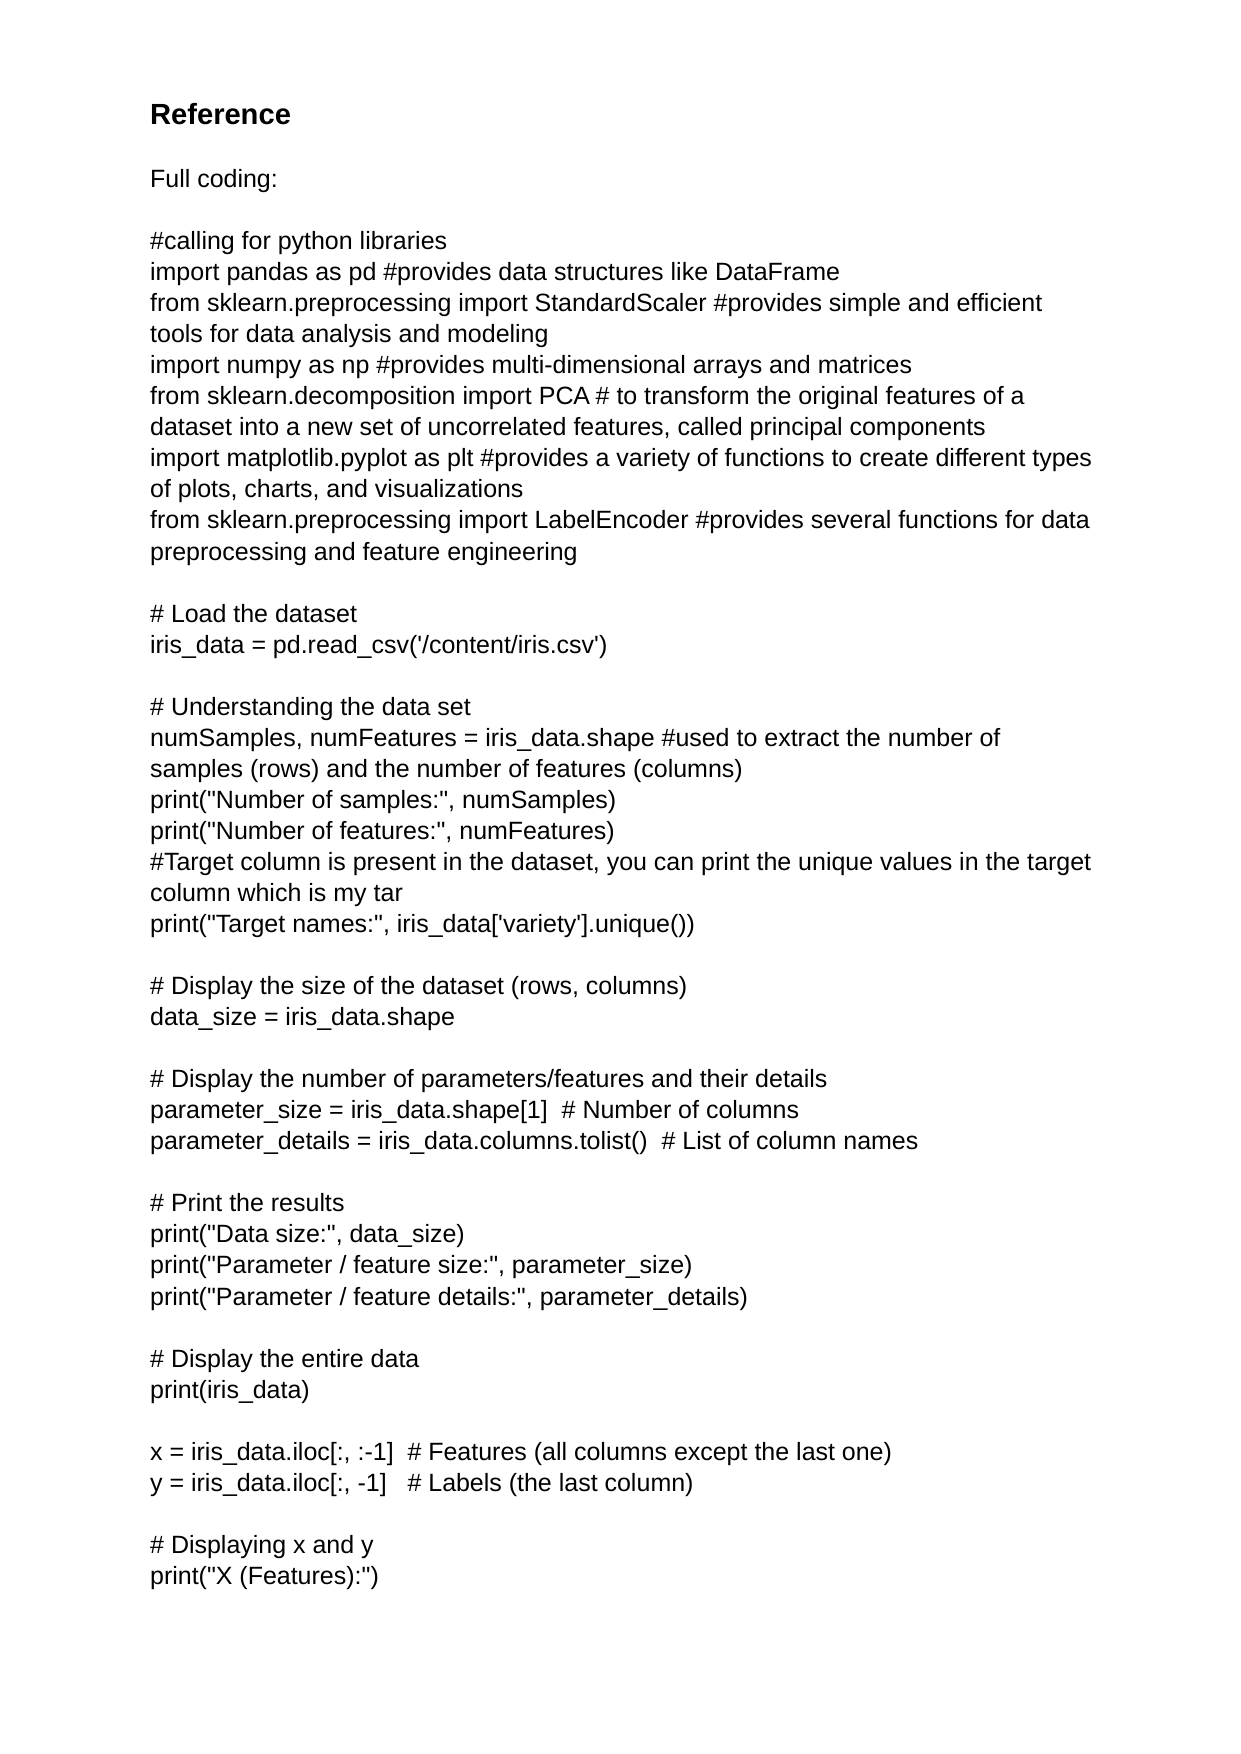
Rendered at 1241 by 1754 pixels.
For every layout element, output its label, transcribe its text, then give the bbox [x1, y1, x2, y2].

text parameter_details = iris_data.columns.tolist() # List of column names [150, 1126, 1097, 1155]
text print(iris_data) [150, 1374, 1097, 1403]
text # Load the dataset [150, 598, 1097, 627]
text x = iris_data.iloc[:, :-1] # Features (all columns except the last one) [150, 1437, 1097, 1465]
text iris_data = pd.read_csv('/content/iris.csv') [150, 629, 1097, 658]
text import matplotlib.pyplot as plt #provides a variety of functions to create different types of plots, charts, and visualizations [150, 443, 1097, 503]
text Full coding: [150, 164, 1097, 193]
text print("Target names:", iris_data['variety'].unique()) [150, 909, 1097, 938]
text numSamples, numFeatures = iris_data.shape #used to extract the number of samples (rows) and the number of features (columns) [150, 723, 1097, 782]
text # Displaying x and y [150, 1530, 1097, 1558]
text from sklearn.preprocessing import LabelEncoder #provides several functions for data preprocessing and feature engineering [150, 505, 1097, 565]
text # Understanding the data set [150, 692, 1097, 720]
text # Display the entire data [150, 1343, 1097, 1372]
text print("Parameter / feature size:", parameter_size) [150, 1250, 1097, 1279]
text from sklearn.decomposition import PCA # to transform the original features of a dataset into a new set of uncorrelated features, called principal components [150, 381, 1097, 441]
text # Display the size of the dataset (rows, columns) [150, 971, 1097, 1000]
text y = iris_data.iloc[:, -1] # Labels (the last column) [150, 1468, 1097, 1496]
text #Target column is present in the dataset, you can print the unique values in the target column which is my tar [150, 847, 1097, 907]
text #calling for python libraries [150, 226, 1097, 255]
text print("Number of samples:", numSamples) [150, 785, 1097, 813]
text print("Data size:", data_size) [150, 1219, 1097, 1248]
text import numpy as np #provides multi-dimensional arrays and matrices [150, 350, 1097, 379]
text print("X (Features):") [150, 1561, 1097, 1589]
text data_size = iris_data.shape [150, 1002, 1097, 1031]
text from sklearn.preprocessing import StandardScaler #provides simple and efficient tools for data analysis and modeling [150, 288, 1097, 348]
text Reference [150, 97, 1097, 130]
text parameter_size = iris_data.shape[1] # Number of columns [150, 1095, 1097, 1124]
text # Print the results [150, 1188, 1097, 1217]
text import pandas as pd #provides data structures like DataFrame [150, 257, 1097, 286]
text # Display the number of parameters/features and their details [150, 1064, 1097, 1093]
text print("Parameter / feature details:", parameter_details) [150, 1281, 1097, 1310]
text print("Number of features:", numFeatures) [150, 816, 1097, 844]
